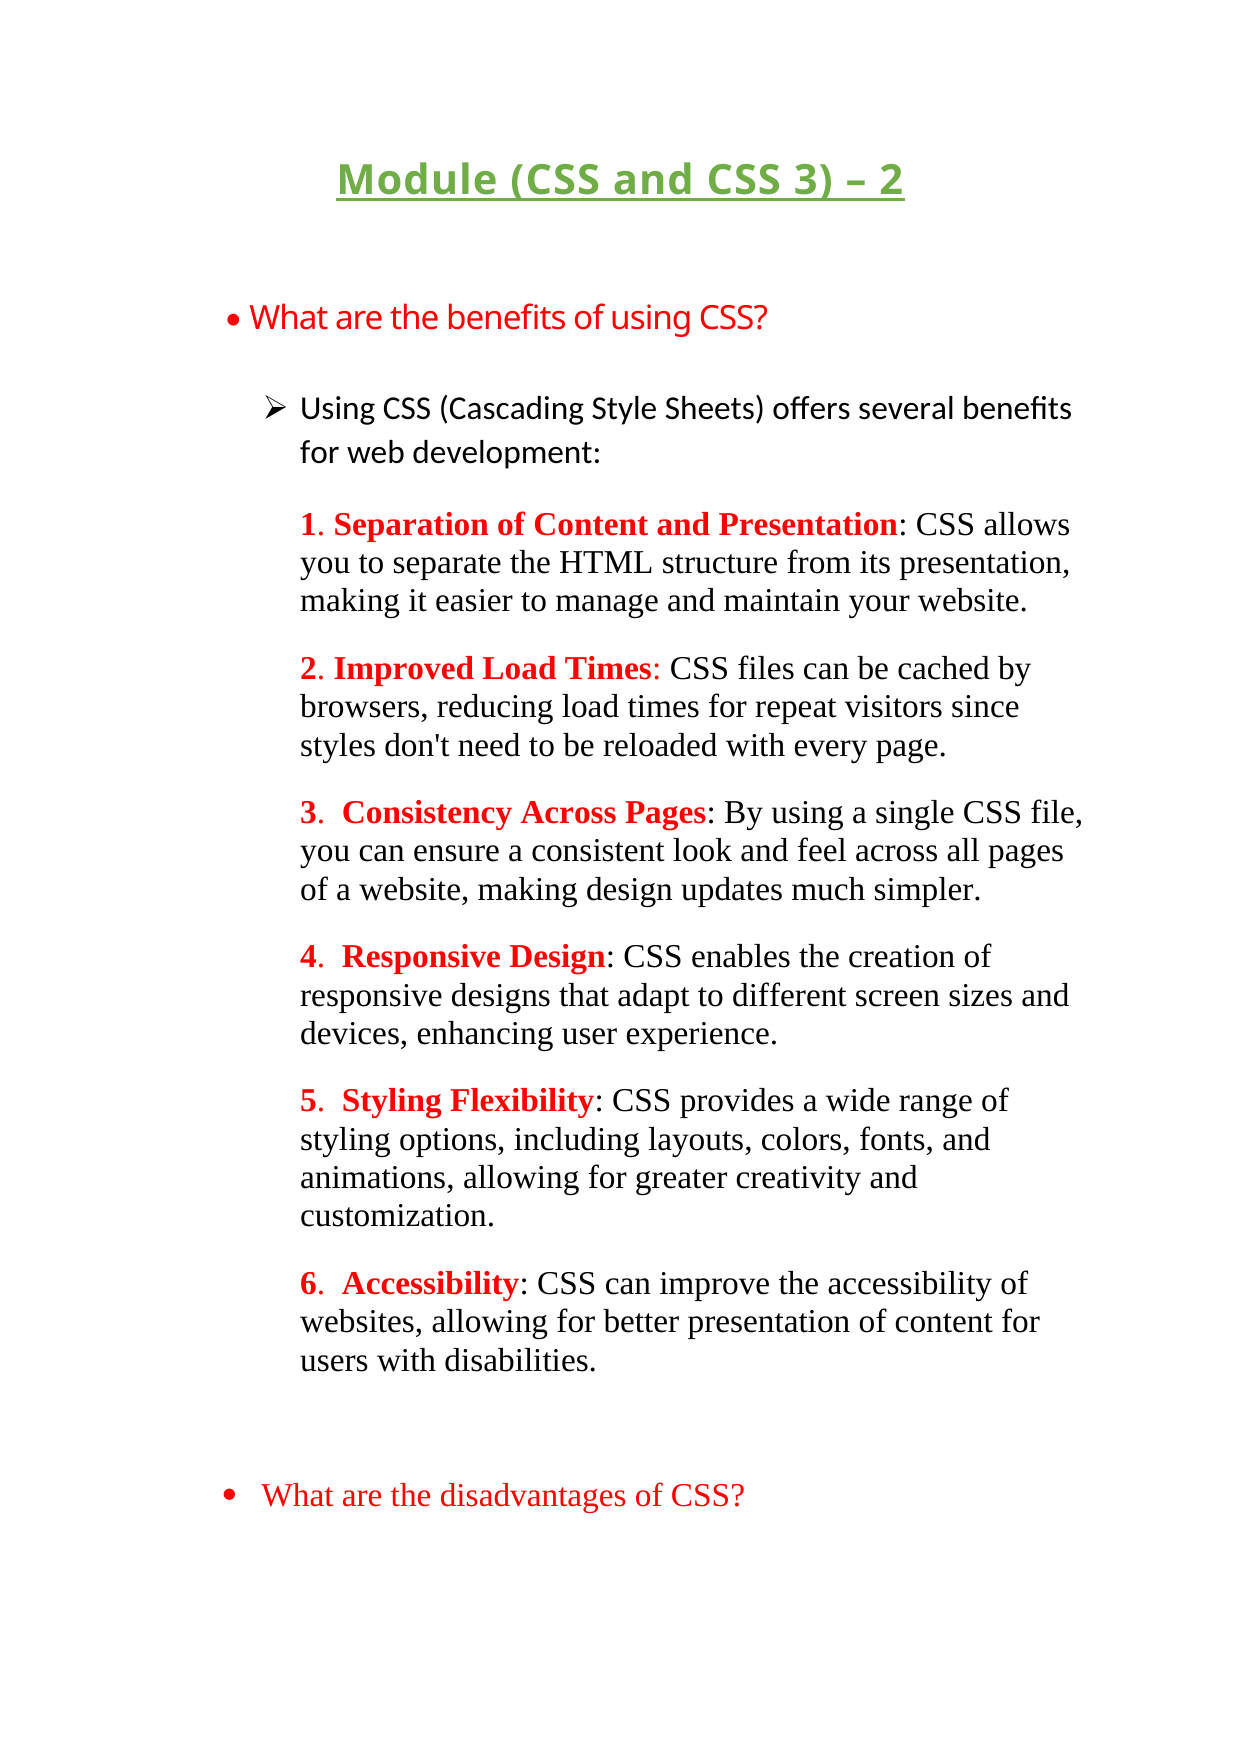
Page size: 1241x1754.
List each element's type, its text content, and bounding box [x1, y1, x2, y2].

text 2. Improved Load Times: CSS files can be cached by browsers, reducing load times for repeat visitors since styles don't need to be reloaded with every page. [300, 648, 1090, 763]
list • What are the benefits of using CSS? [225, 294, 1090, 339]
list What are the disadvantages of CSS? [224, 1475, 1090, 1513]
text 4. Responsive Design: CSS enables the creation of responsive designs that adapt to different screen sizes and devices, enhancing user experience. [300, 937, 1090, 1052]
list Using CSS (Cascading Style Sheets) offers several benefits for web development: [262, 387, 1090, 472]
text 1. Separation of Content and Presentation: CSS allows you to separate the HTML structure from its presentation, making it easier to manage and maintain your website. [300, 504, 1090, 619]
text Module (CSS and CSS 3) – 2 [150, 150, 1090, 207]
text 5. Styling Flexibility: CSS provides a wide range of styling options, including layouts, colors, fonts, and animations, allowing for greater creativity and customization. [300, 1081, 1090, 1234]
text 6. Accessibility: CSS can improve the accessibility of websites, allowing for better presentation of content for users with disabilities. [300, 1263, 1090, 1378]
text 3. Consistency Across Pages: By using a single CSS file, you can ensure a consistent look and feel across all pages of a website, making design updates much simpler. [300, 792, 1090, 907]
